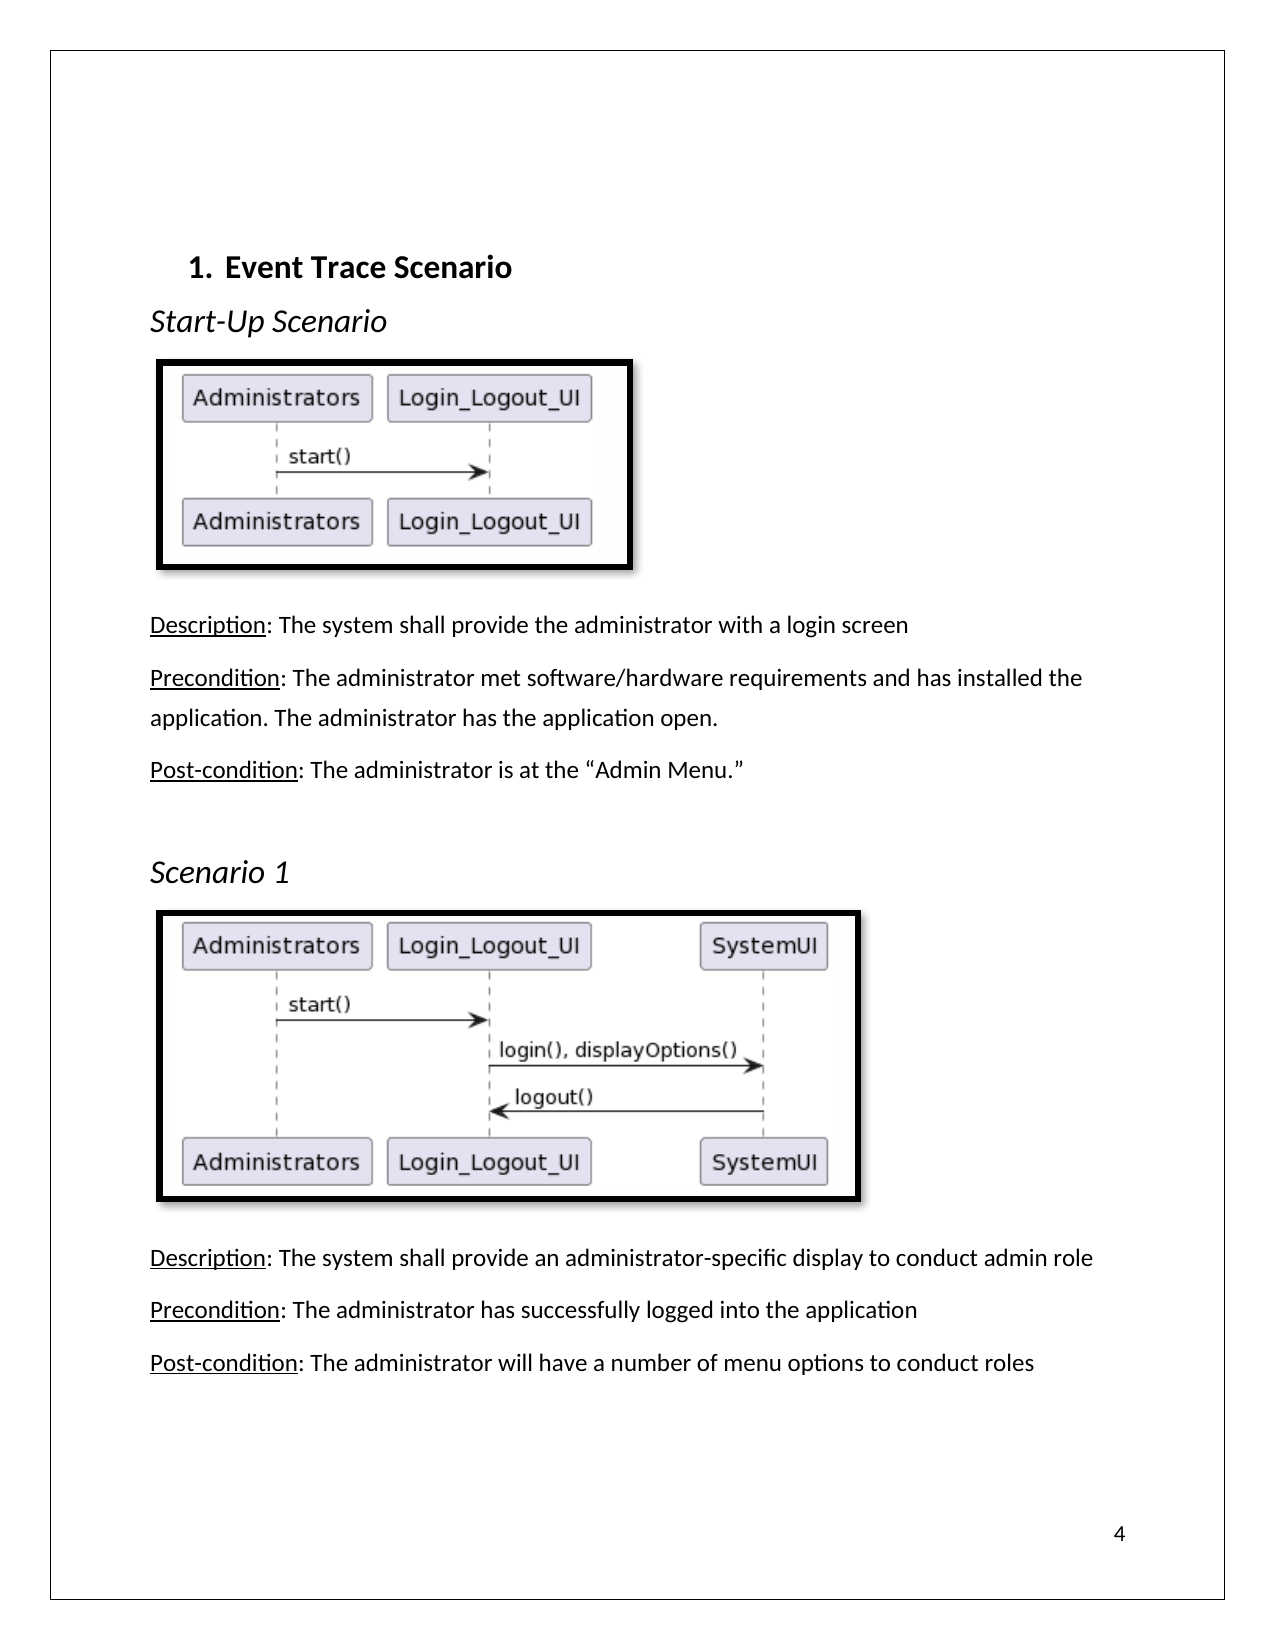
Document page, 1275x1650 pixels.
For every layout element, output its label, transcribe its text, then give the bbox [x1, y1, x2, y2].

text Post-condition: The administrator will have a number of menu options to conduct roles [150, 1337, 1125, 1377]
picture [163, 916, 855, 1196]
list Event Trace Scenario [187, 247, 1125, 287]
text Description: The system shall provide an administrator-specific display to conduct admin role [150, 1232, 1125, 1272]
text Precondition: The administrator has successfully logged into the application [150, 1285, 1125, 1325]
text Start-Up Scenario [150, 300, 1125, 341]
text Scenario 1 [150, 851, 1125, 891]
text Description: The system shall provide the administrator with a login screen [150, 600, 1125, 640]
text Post-condition: The administrator is at the “Admin Menu.” [150, 745, 1125, 785]
text Precondition: The administrator met software/hardware requirements and has installed the application. The administrator has the application open. [150, 652, 1125, 732]
picture [163, 366, 627, 564]
